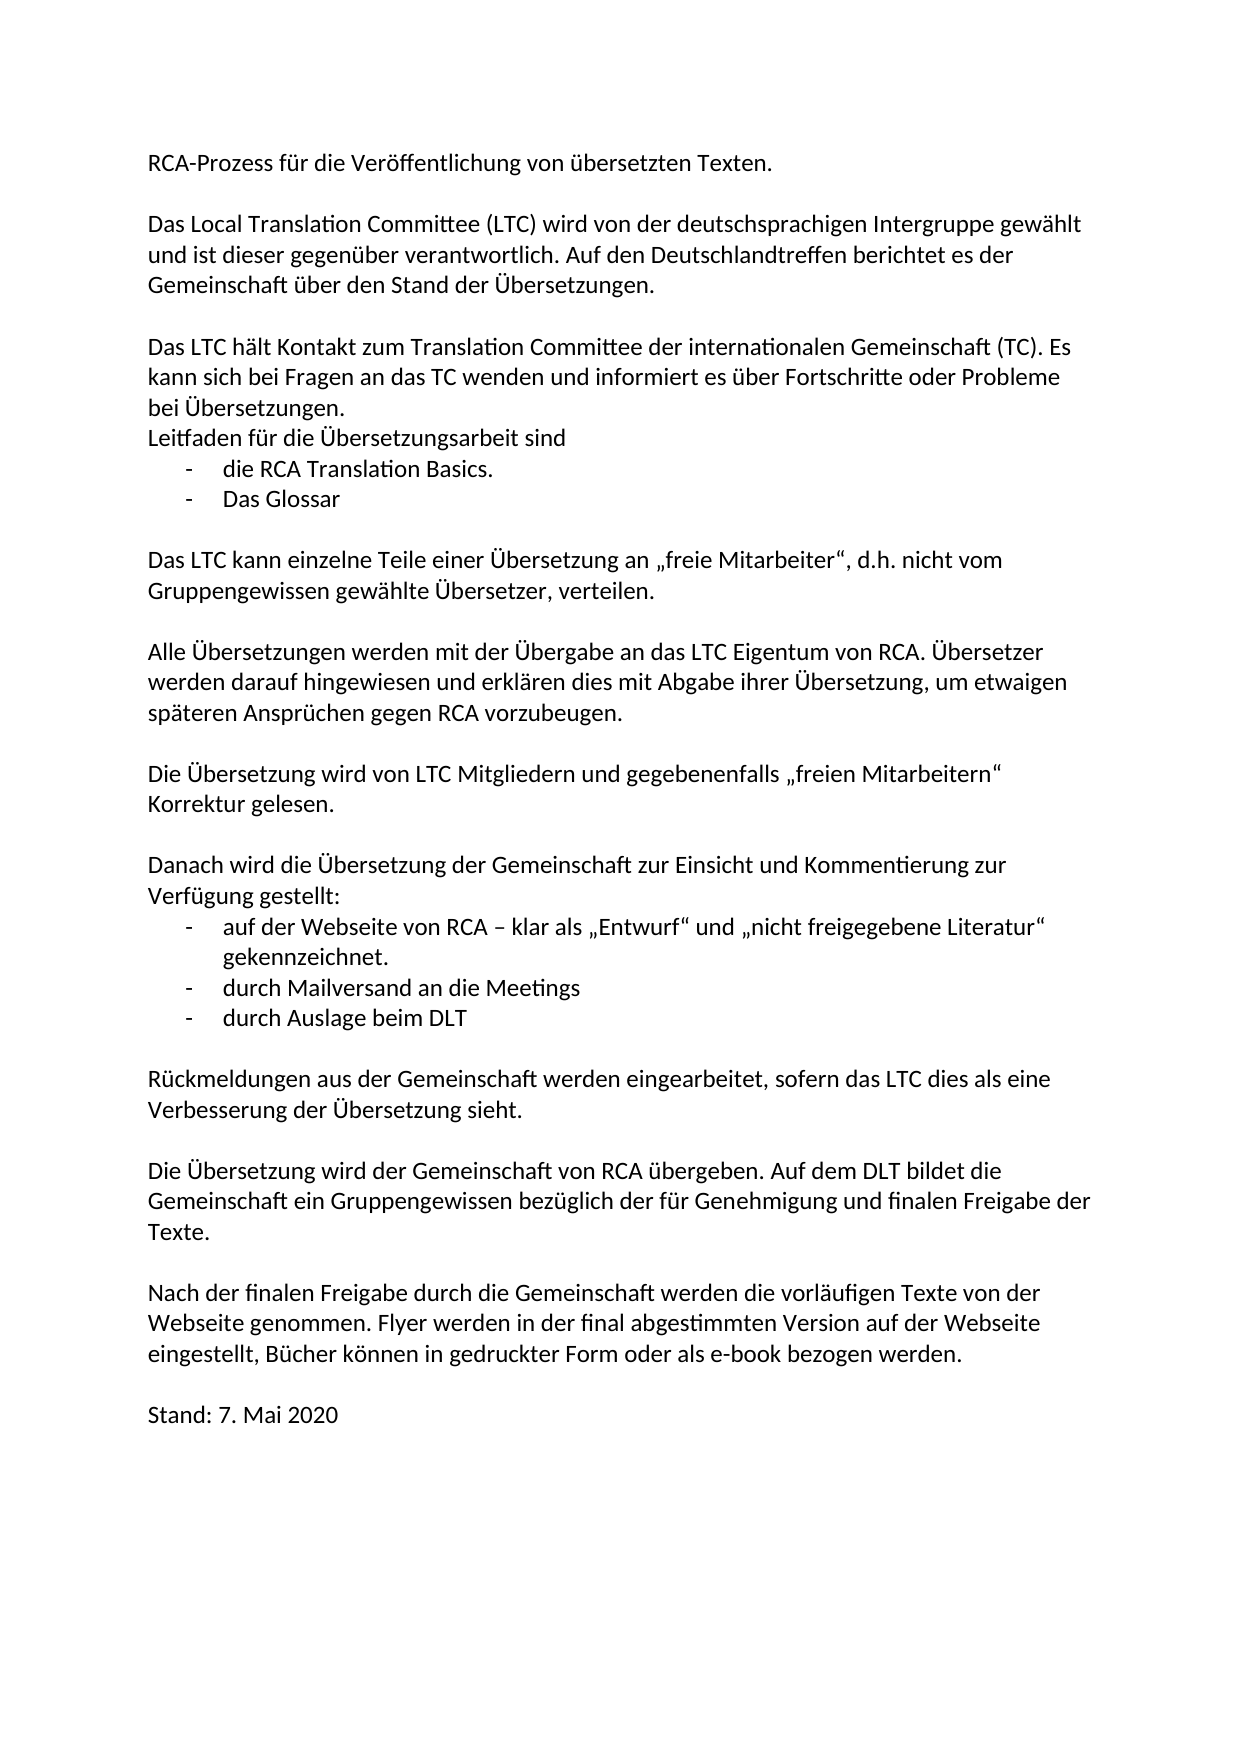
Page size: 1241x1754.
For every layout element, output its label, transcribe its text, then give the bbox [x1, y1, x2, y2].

text Die Übersetzung wird der Gemeinschaft von RCA übergeben. Auf dem DLT bildet die Gemeinschaft ein Gruppengewissen bezüglich der für Genehmigung und finalen Freigabe der Texte. [148, 1155, 1093, 1246]
list Das Glossar [185, 483, 1093, 544]
text RCA-Prozess für die Veröffentlichung von übersetzten Texten. [148, 148, 1093, 178]
text Leitfaden für die Übersetzungsarbeit sind [148, 422, 1093, 453]
list durch Auslage beim DLT [185, 1002, 1093, 1033]
text Danach wird die Übersetzung der Gemeinschaft zur Einsicht und Kommentierung zur Verfügung gestellt: [148, 849, 1093, 911]
text Das LTC kann einzelne Teile einer Übersetzung an „freie Mitarbeiter“, d.h. nicht vom Gruppengewissen gewählte Übersetzer, verteilen. [148, 544, 1093, 605]
text Das Local Translation Committee (LTC) wird von der deutschsprachigen Intergruppe gewählt und ist dieser gegenüber verantwortlich. Auf den Deutschlandtreffen berichtet es der Gemeinschaft über den Stand der Übersetzungen. [148, 209, 1093, 300]
list auf der Webseite von RCA – klar als „Entwurf“ und „nicht freigegebene Literatur“ gekennzeichnet. [185, 911, 1093, 972]
text Das LTC hält Kontakt zum Translation Committee der internationalen Gemeinschaft (TC). Es kann sich bei Fragen an das TC wenden und informiert es über Fortschritte oder Probleme bei Übersetzungen. [148, 331, 1093, 422]
text Rückmeldungen aus der Gemeinschaft werden eingearbeitet, sofern das LTC dies als eine Verbesserung der Übersetzung sieht. [148, 1063, 1093, 1124]
list durch Mailversand an die Meetings [185, 972, 1093, 1002]
text Alle Übersetzungen werden mit der Übergabe an das LTC Eigentum von RCA. Übersetzer werden darauf hingewiesen und erklären dies mit Abgabe ihrer Übersetzung, um etwaigen späteren Ansprüchen gegen RCA vorzubeugen. [148, 636, 1093, 727]
list die RCA Translation Basics. [185, 453, 1093, 483]
text Stand: 7. Mai 2020 [148, 1399, 1093, 1429]
text Die Übersetzung wird von LTC Mitgliedern und gegebenenfalls „freien Mitarbeitern“ Korrektur gelesen. [148, 758, 1093, 819]
text Nach der finalen Freigabe durch die Gemeinschaft werden die vorläufigen Texte von der Webseite genommen. Flyer werden in der final abgestimmten Version auf der Webseite eingestellt, Bücher können in gedruckter Form oder als e-book bezogen werden. [148, 1277, 1093, 1368]
